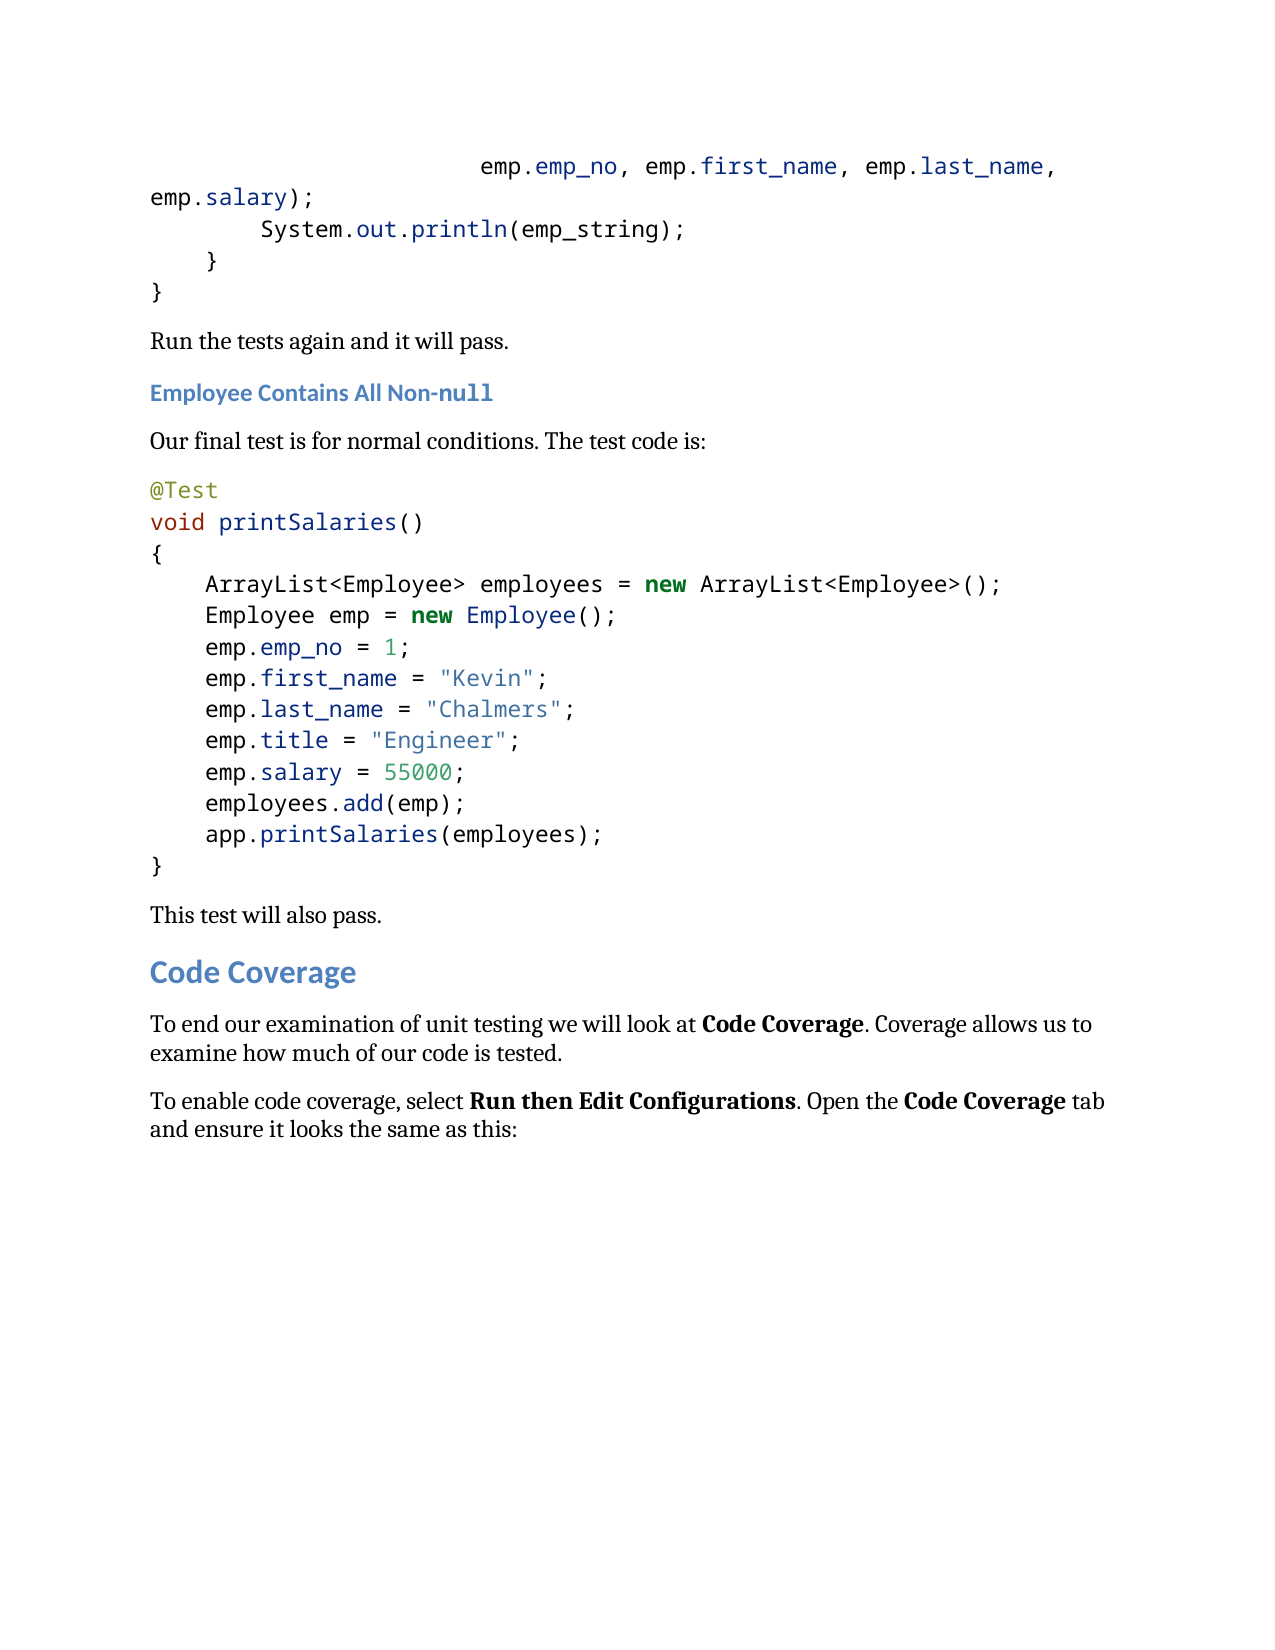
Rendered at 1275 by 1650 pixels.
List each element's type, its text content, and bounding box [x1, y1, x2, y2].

text This test will also pass. [150, 901, 1125, 930]
subtitle Employee Contains All Non-null [150, 377, 1125, 408]
text To end our examination of unit testing we will look at Code Coverage. Coverage allows us to examine how much of our code is tested. [150, 1010, 1125, 1068]
text Run the tests again and it will pass. [150, 327, 1125, 356]
text Our final test is for normal conditions. The test code is: [150, 427, 1125, 455]
text @Test void printSalaries() { ArrayList<Employee> employees = new ArrayList<Employee>(); Employee emp = new Employee(); emp.emp_no = 1; emp.first_name = "Kevin"; emp.last_name = "Chalmers"; emp.title = "Engineer"; emp.salary = 55000; employees.add(emp); app.printSalaries(employees); } [150, 474, 1125, 880]
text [150, 150, 1125, 306]
text To enable code coverage, select Run then Edit Configurations. Open the Code Coverage tab and ensure it looks the same as this: [150, 1087, 1125, 1144]
subtitle Code Coverage [150, 951, 1125, 992]
